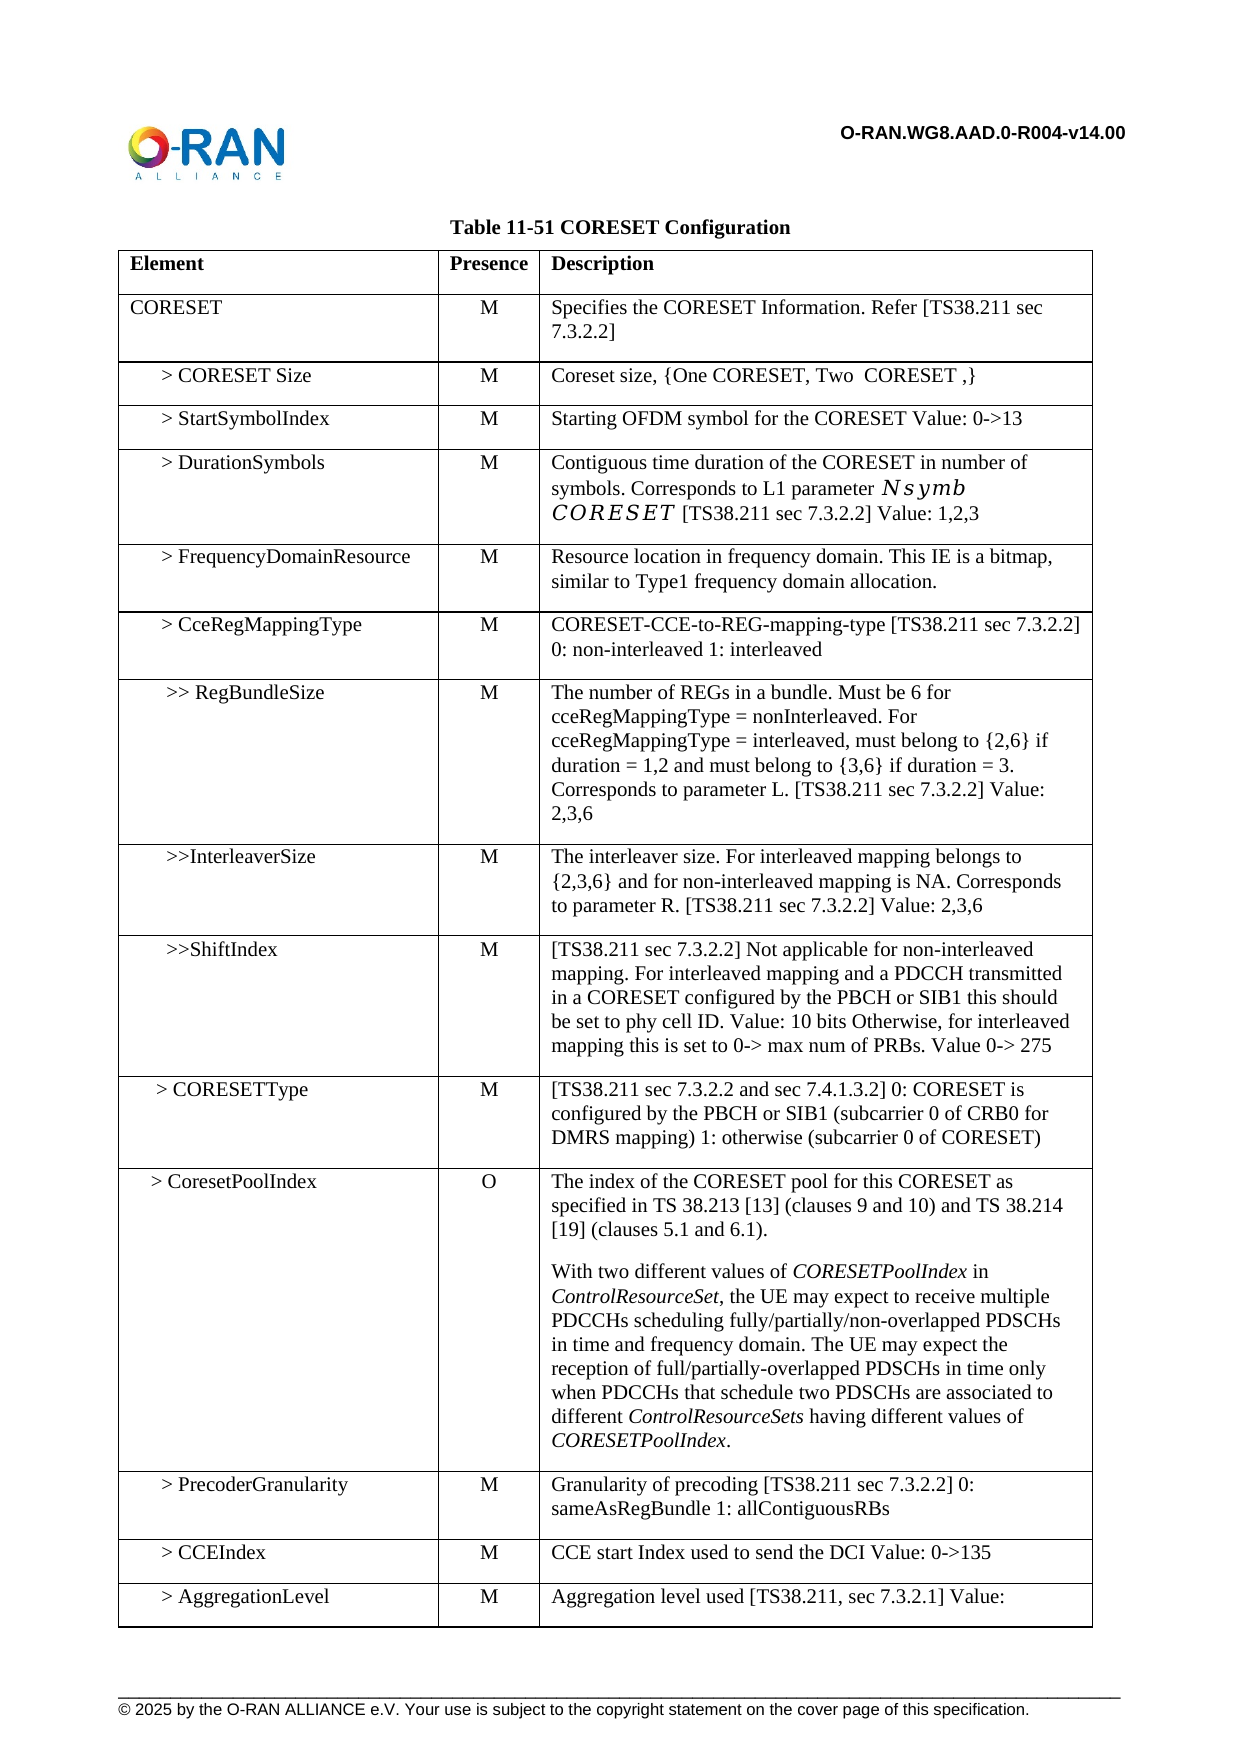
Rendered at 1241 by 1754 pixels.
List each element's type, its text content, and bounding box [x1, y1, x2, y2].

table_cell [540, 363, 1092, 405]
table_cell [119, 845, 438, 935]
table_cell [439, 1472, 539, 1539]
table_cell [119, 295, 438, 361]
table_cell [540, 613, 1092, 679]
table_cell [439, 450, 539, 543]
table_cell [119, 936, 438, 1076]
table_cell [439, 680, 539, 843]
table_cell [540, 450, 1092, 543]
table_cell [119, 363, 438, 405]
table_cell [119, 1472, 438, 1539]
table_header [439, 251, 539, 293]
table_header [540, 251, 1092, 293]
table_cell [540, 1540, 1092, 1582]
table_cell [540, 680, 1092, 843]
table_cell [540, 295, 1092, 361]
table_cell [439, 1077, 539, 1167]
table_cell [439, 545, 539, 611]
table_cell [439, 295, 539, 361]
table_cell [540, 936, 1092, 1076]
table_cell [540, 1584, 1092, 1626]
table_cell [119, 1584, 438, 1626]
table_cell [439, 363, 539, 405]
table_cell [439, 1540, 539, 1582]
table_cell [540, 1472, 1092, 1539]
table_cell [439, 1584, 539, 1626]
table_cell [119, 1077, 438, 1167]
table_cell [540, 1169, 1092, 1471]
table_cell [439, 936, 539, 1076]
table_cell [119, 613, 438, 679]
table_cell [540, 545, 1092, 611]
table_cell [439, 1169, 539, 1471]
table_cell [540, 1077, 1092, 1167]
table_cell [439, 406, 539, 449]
picture [118, 113, 298, 191]
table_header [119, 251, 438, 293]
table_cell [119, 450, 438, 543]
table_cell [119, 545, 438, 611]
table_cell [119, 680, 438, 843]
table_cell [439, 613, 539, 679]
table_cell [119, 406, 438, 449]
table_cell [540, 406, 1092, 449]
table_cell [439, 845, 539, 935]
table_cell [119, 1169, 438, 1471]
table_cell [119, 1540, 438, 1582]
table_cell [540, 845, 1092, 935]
